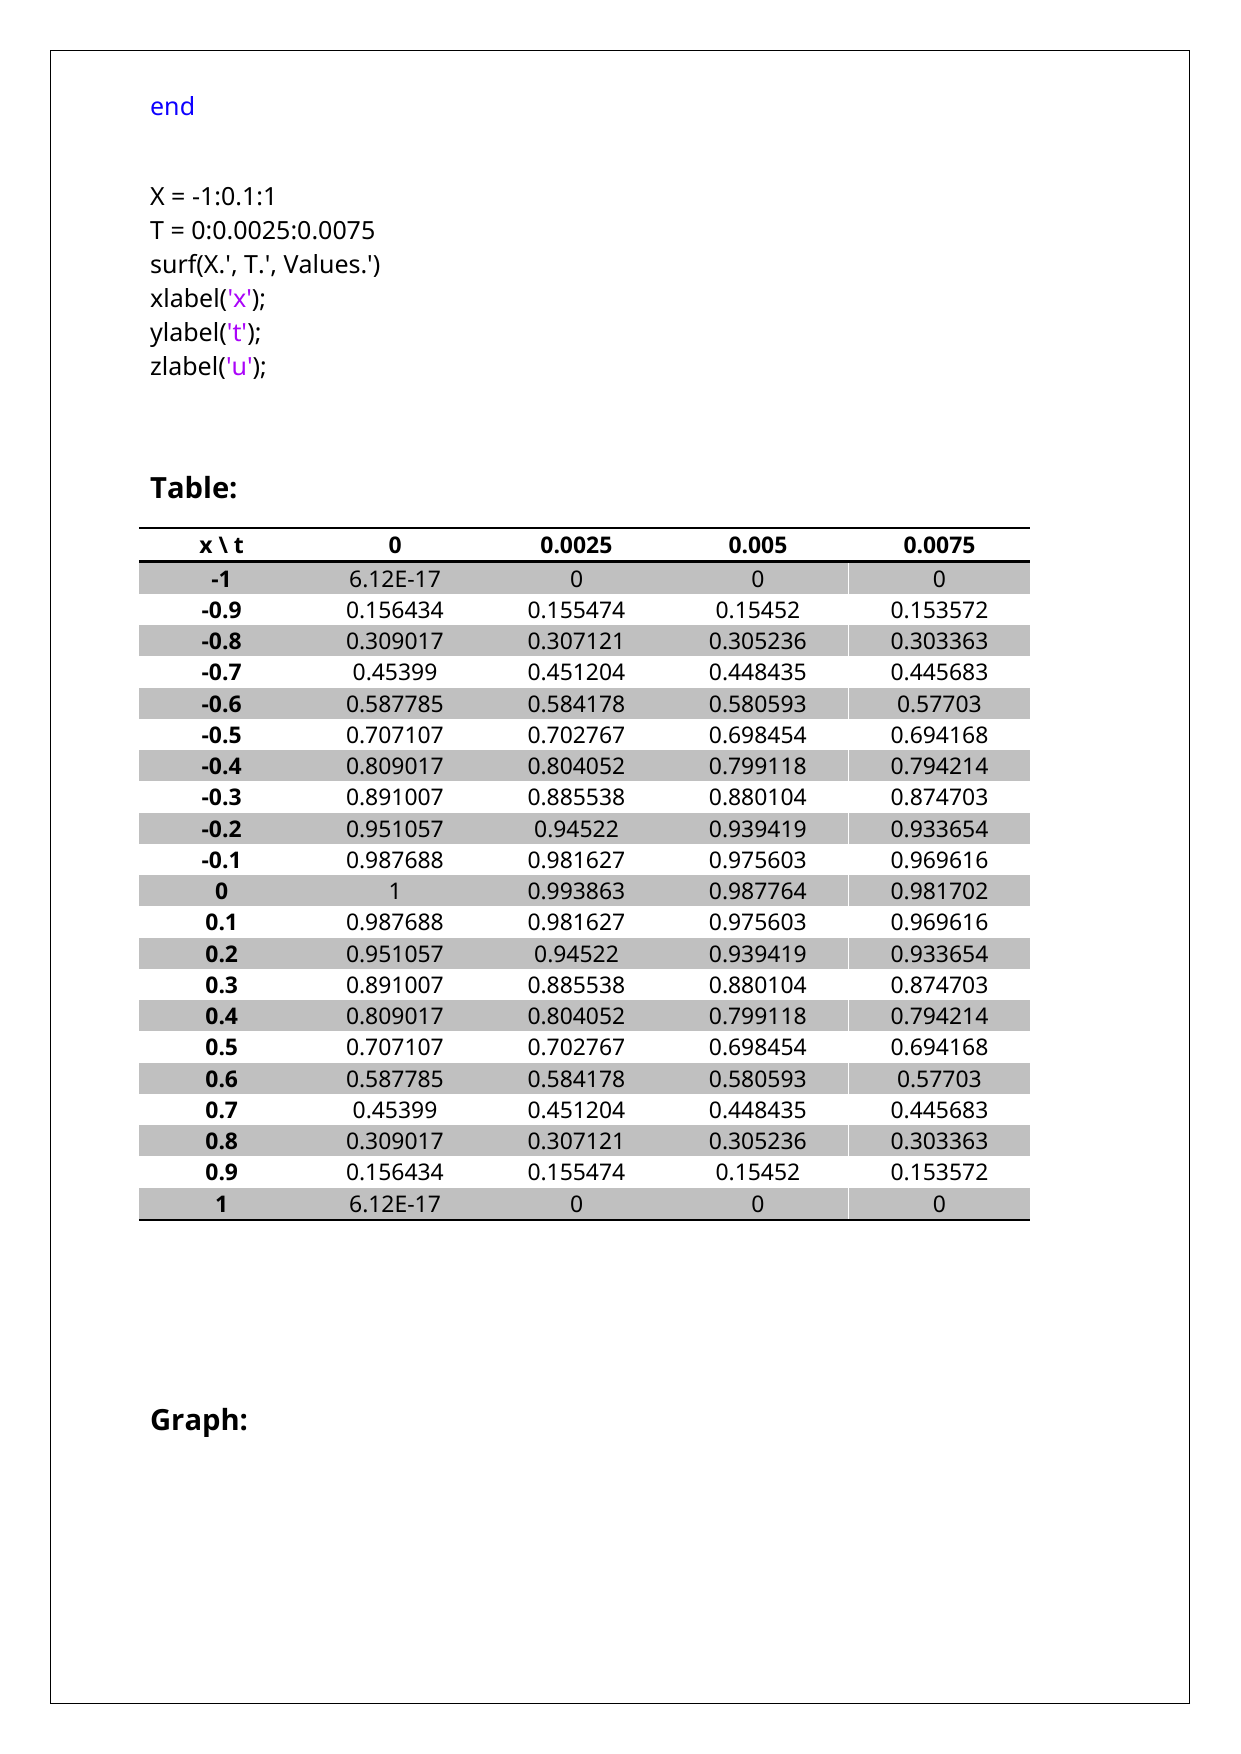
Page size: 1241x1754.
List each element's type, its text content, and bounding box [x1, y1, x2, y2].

table_cell 0.4 [139, 1000, 304, 1031]
table_cell 0.975603 [667, 906, 848, 937]
table_cell 0.702767 [486, 1031, 667, 1062]
table_cell -0.1 [139, 844, 304, 875]
table_cell 0.580593 [667, 1063, 848, 1094]
table_cell 0.880104 [667, 969, 848, 1000]
table_cell -1 [139, 563, 304, 594]
table_cell 0.153572 [849, 594, 1030, 625]
table_cell 6.12E-17 [304, 1188, 486, 1219]
table_cell 6.12E-17 [304, 563, 486, 594]
table_cell 0.45399 [304, 656, 486, 687]
table_cell -0.6 [139, 688, 304, 719]
table_cell 0.94522 [486, 938, 667, 969]
table_cell 0.7 [139, 1094, 304, 1125]
table_cell 0.153572 [849, 1156, 1030, 1187]
table_cell 0.981627 [486, 906, 667, 937]
table_cell 0.707107 [304, 719, 486, 750]
table_cell 0.969616 [849, 906, 1030, 937]
table_cell 0.694168 [849, 1031, 1030, 1062]
table_cell 0.3 [139, 969, 304, 1000]
table_cell 0.891007 [304, 781, 486, 812]
table_cell 0.939419 [667, 813, 848, 844]
table_cell 0.45399 [304, 1094, 486, 1125]
table_cell 0.933654 [849, 813, 1030, 844]
table_cell 0.809017 [304, 750, 486, 781]
table_cell 0.445683 [849, 1094, 1030, 1125]
table_cell 0.580593 [667, 688, 848, 719]
table_cell 0.303363 [849, 1125, 1030, 1156]
table_header 0 [304, 529, 486, 560]
table_cell 0.451204 [486, 656, 667, 687]
table_cell 0.707107 [304, 1031, 486, 1062]
table_cell 0.981702 [849, 875, 1030, 906]
table_cell 0.885538 [486, 969, 667, 1000]
table_cell -0.3 [139, 781, 304, 812]
table_cell 0.445683 [849, 656, 1030, 687]
table_cell 0.448435 [667, 1094, 848, 1125]
table_cell 1 [304, 875, 486, 906]
table_cell 0.969616 [849, 844, 1030, 875]
table_cell 0.156434 [304, 1156, 486, 1187]
table_header 0.0075 [849, 529, 1030, 560]
table_cell 0.874703 [849, 969, 1030, 1000]
table_cell 1 [139, 1188, 304, 1219]
table_cell 0.307121 [486, 1125, 667, 1156]
table_cell 0.309017 [304, 1125, 486, 1156]
table_cell 0.57703 [849, 1063, 1030, 1094]
table_cell 0.305236 [667, 1125, 848, 1156]
table_cell 0.15452 [667, 1156, 848, 1187]
table_cell 0.587785 [304, 1063, 486, 1094]
table_cell 0.885538 [486, 781, 667, 812]
table_cell 0 [667, 563, 848, 594]
table_cell 0.981627 [486, 844, 667, 875]
table_cell 0.698454 [667, 719, 848, 750]
table_header x \ t [139, 529, 304, 560]
table_cell 0 [849, 563, 1030, 594]
table_cell 0.799118 [667, 750, 848, 781]
table_cell 0.799118 [667, 1000, 848, 1031]
text Table: [150, 468, 1090, 507]
table_cell 0.933654 [849, 938, 1030, 969]
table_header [139, 89, 1078, 417]
table_header 0.0025 [486, 529, 667, 560]
table_cell 0.307121 [486, 625, 667, 656]
table_cell 0.880104 [667, 781, 848, 812]
table_cell 0.794214 [849, 1000, 1030, 1031]
table_cell 0.584178 [486, 688, 667, 719]
table_cell 0.698454 [667, 1031, 848, 1062]
table_cell 0.987764 [667, 875, 848, 906]
table_cell 0.9 [139, 1156, 304, 1187]
table_cell -0.8 [139, 625, 304, 656]
text Graph: [150, 1399, 1090, 1439]
table_cell 0.939419 [667, 938, 848, 969]
table_cell 0.794214 [849, 750, 1030, 781]
table_cell 0.809017 [304, 1000, 486, 1031]
table_cell 0.951057 [304, 813, 486, 844]
table_cell 0.951057 [304, 938, 486, 969]
table_cell 0.1 [139, 906, 304, 937]
table_cell 0.309017 [304, 625, 486, 656]
table_cell 0.584178 [486, 1063, 667, 1094]
table_cell 0.891007 [304, 969, 486, 1000]
table_cell 0 [486, 563, 667, 594]
table_cell 0.694168 [849, 719, 1030, 750]
table_cell 0.15452 [667, 594, 848, 625]
table_cell 0.57703 [849, 688, 1030, 719]
table_cell 0 [139, 875, 304, 906]
table_cell 0 [667, 1188, 848, 1219]
table_cell 0.874703 [849, 781, 1030, 812]
table_cell 0.702767 [486, 719, 667, 750]
table_cell 0.993863 [486, 875, 667, 906]
table_cell 0.975603 [667, 844, 848, 875]
table_cell -0.2 [139, 813, 304, 844]
table_cell 0.6 [139, 1063, 304, 1094]
table_cell 0.5 [139, 1031, 304, 1062]
table_cell -0.4 [139, 750, 304, 781]
table_cell 0 [486, 1188, 667, 1219]
table_cell 0.94522 [486, 813, 667, 844]
table_cell 0.155474 [486, 594, 667, 625]
table_cell -0.5 [139, 719, 304, 750]
table_cell 0.156434 [304, 594, 486, 625]
table_cell -0.7 [139, 656, 304, 687]
table_cell 0.804052 [486, 750, 667, 781]
table_cell -0.9 [139, 594, 304, 625]
table_cell 0.451204 [486, 1094, 667, 1125]
table_cell 0.987688 [304, 906, 486, 937]
table_cell 0.8 [139, 1125, 304, 1156]
table_cell 0.2 [139, 938, 304, 969]
table_cell 0.155474 [486, 1156, 667, 1187]
table_header 0.005 [667, 529, 848, 560]
table_cell 0.587785 [304, 688, 486, 719]
table_cell 0.987688 [304, 844, 486, 875]
table_cell 0.804052 [486, 1000, 667, 1031]
table_cell 0.305236 [667, 625, 848, 656]
table_cell 0 [849, 1188, 1030, 1219]
table_cell 0.448435 [667, 656, 848, 687]
table_cell 0.303363 [849, 625, 1030, 656]
